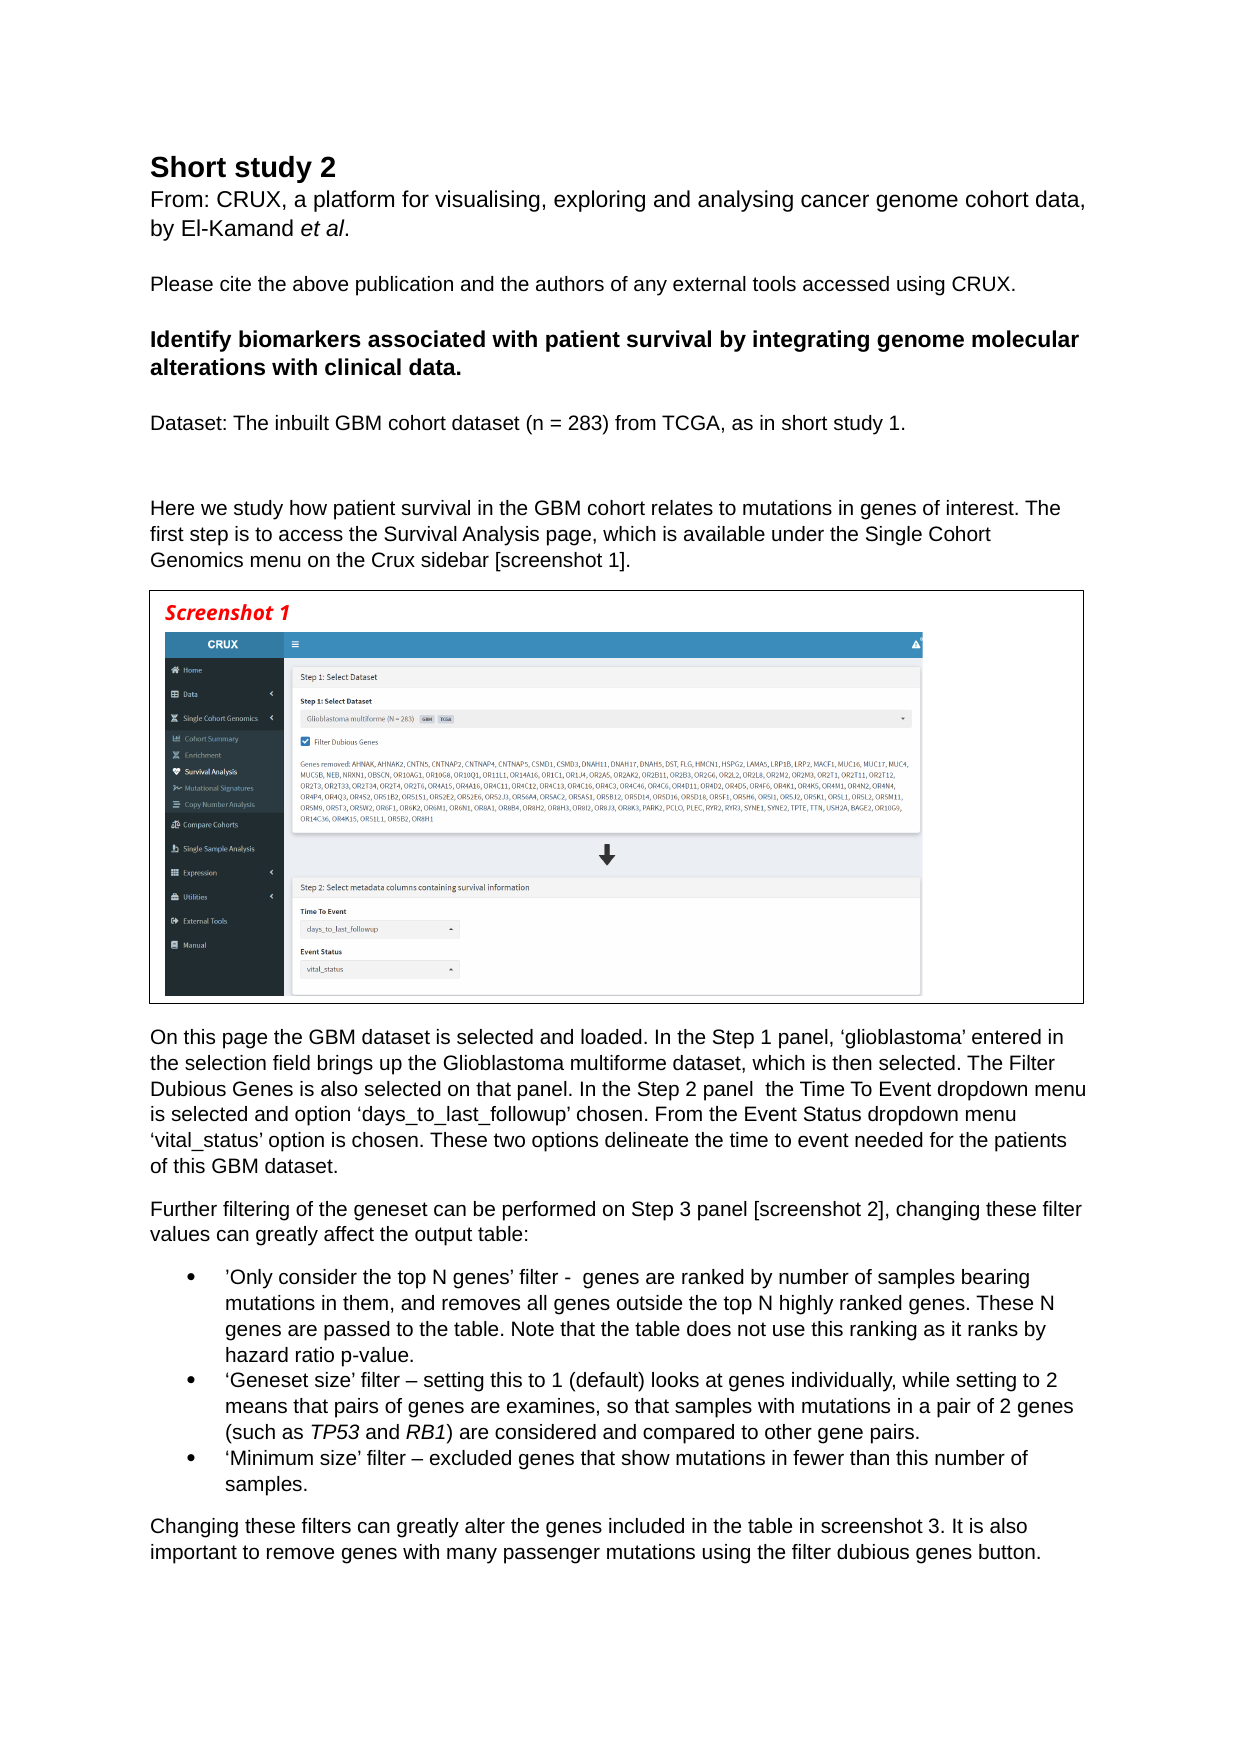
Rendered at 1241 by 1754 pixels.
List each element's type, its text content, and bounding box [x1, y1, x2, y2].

text Short study 2 [150, 150, 1090, 183]
text Changing these filters can greatly alter the genes included in the table in screenshot 3. It is also important to remove genes with many passenger mutations using the filter dubious genes button. [150, 1514, 1090, 1564]
text Dataset: The inbuilt GBM cohort dataset (n = 283) from TCGA, as in short study 1. [150, 411, 1090, 435]
text Please cite the above publication and the authors of any external tools accessed using CRUX. [150, 271, 1090, 295]
text From: CRUX, a platform for visualising, exploring and analysing cancer genome cohort data, by El-Kamand et al. [150, 186, 1090, 241]
list ‘Minimum size’ filter – excluded genes that show mutations in fewer than this number of samples. [187, 1446, 1090, 1496]
text Further filtering of the geneset can be performed on Step 3 panel [screenshot 2], changing these filter values can greatly affect the output table: [150, 1196, 1090, 1246]
list ‘Geneset size’ filter – setting this to 1 (default) looks at genes individually, while setting to 2 means that pairs of genes are examines, so that samples with mutations in a pair of 2 genes (such as TP53 and RB1) are considered and compared to other gene pairs. [187, 1368, 1090, 1444]
text On this page the GBM dataset is selected and loaded. In the Step 1 panel, ‘glioblastoma’ entered in the selection field brings up the Glioblastoma multiforme dataset, which is then selected. The Filter Dubious Genes is also selected on that panel. In the Step 2 panel the Time To Event dropdown menu is selected and option ‘days_to_last_followup’ chosen. From the Event Status dropdown menu ‘vital_status’ option is chosen. These two options delineate the time to event needed for the patients of this GBM dataset. [150, 1025, 1090, 1178]
picture [165, 632, 923, 996]
text Here we study how patient survival in the GBM cohort relates to mutations in genes of interest. The first step is to access the Survival Analysis page, which is available under the Single Cohort Genomics menu on the Crux sidebar [screenshot 1]. [150, 496, 1090, 572]
text Identify biomarkers associated with patient survival by integrating genome molecular alterations with clinical data. [150, 326, 1090, 381]
list ’Only consider the top N genes’ filter - genes are ranked by number of samples bearing mutations in them, and removes all genes outside the top N highly ranked genes. These N genes are passed to the table. Note that the table does not use this ranking as it ranks by hazard ratio p-value. [187, 1265, 1090, 1366]
